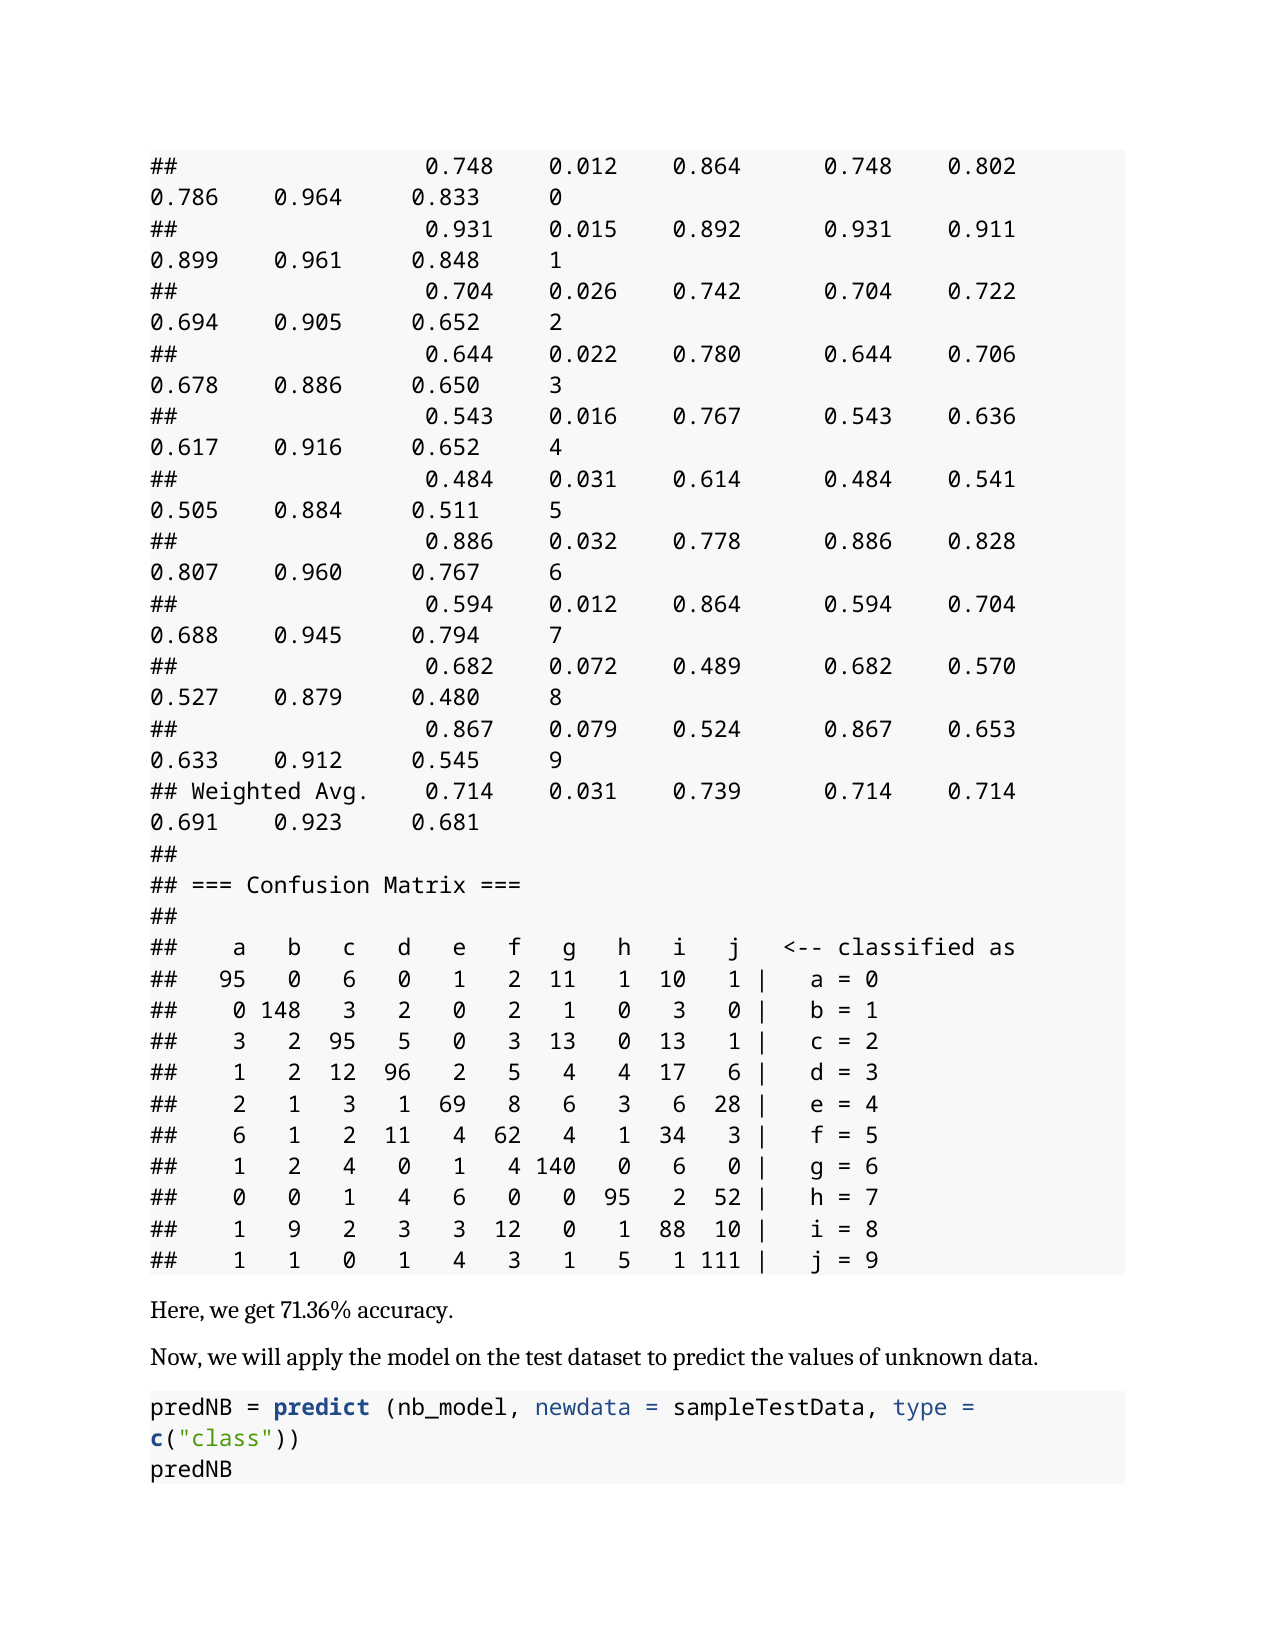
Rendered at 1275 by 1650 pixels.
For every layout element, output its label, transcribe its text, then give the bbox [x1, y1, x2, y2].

text predNB = predict (nb_model, newdata = sampleTestData, type = c("class")) predNB [232, 1391, 1125, 1484]
text Here, we get 71.36% accuracy. [150, 1296, 1125, 1324]
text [150, 150, 1125, 1275]
text Now, we will apply the model on the test dataset to predict the values of unknown data. [150, 1343, 1125, 1372]
